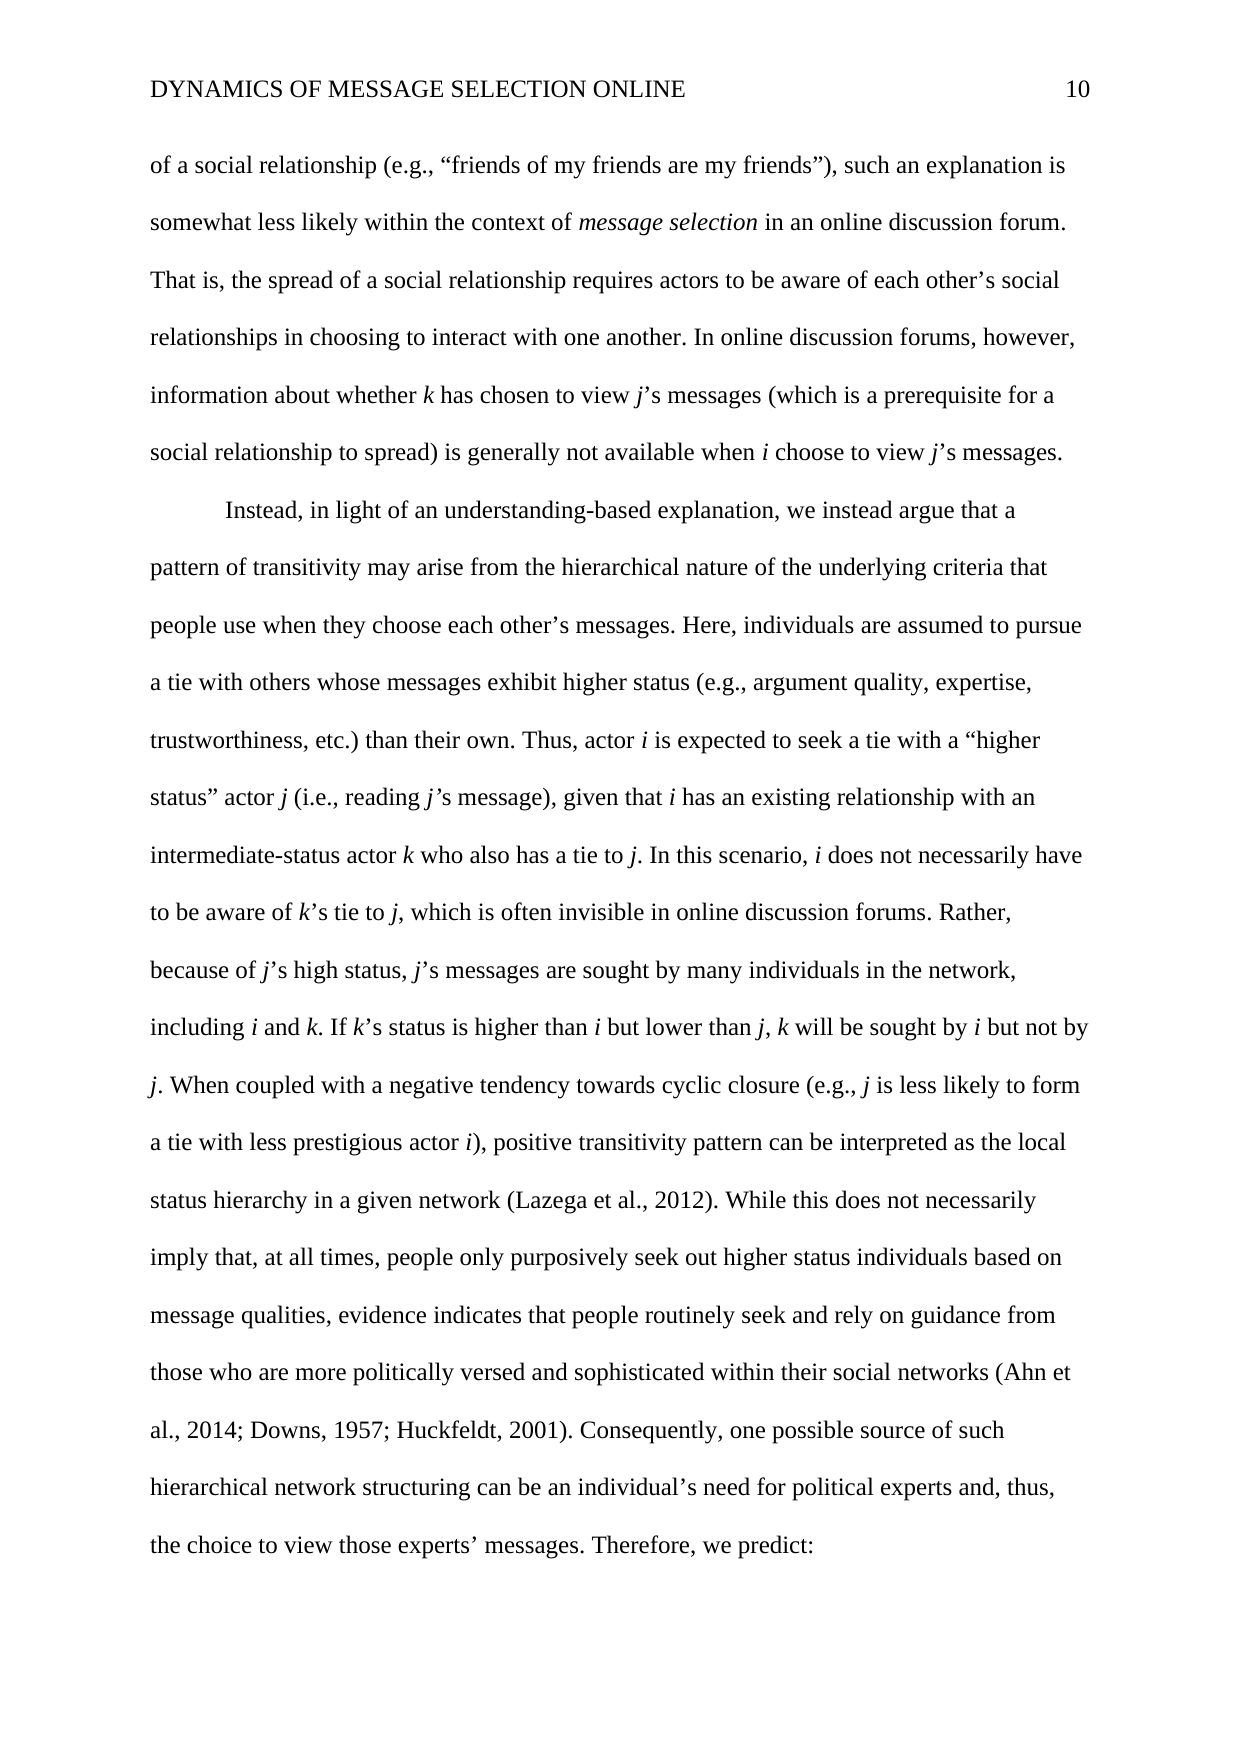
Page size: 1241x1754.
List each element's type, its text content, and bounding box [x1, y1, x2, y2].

text Instead, in light of an understanding-based explanation, we instead argue that a pattern of transitivity may arise from the hierarchical nature of the underlying criteria that people use when they choose each other’s messages. Here, individuals are assumed to pursue a tie with others whose messages exhibit higher status (e.g., argument quality, expertise, trustworthiness, etc.) than their own. Thus, actor i is expected to seek a tie with a “higher status” actor j (i.e., reading j’s message), given that i has an existing relationship with an intermediate-status actor k who also has a tie to j. In this scenario, i does not necessarily have to be aware of k’s tie to j, which is often invisible in online discussion forums. Rather, because of j’s high status, j’s messages are sought by many individuals in the network, including i and k. If k’s status is higher than i but lower than j, k will be sought by i but not by j. When coupled with a negative tendency towards cyclic closure (e.g., j is less likely to form a tie with less prestigious actor i), positive transitivity pattern can be interpreted as the local status hierarchy in a given network (Lazega et al., 2012). While this does not necessarily imply that, at all times, people only purposively seek out higher status individuals based on message qualities, evidence indicates that people routinely seek and rely on guidance from those who are more politically versed and sophisticated within their social networks (Ahn et al., 2014; Downs, 1957; Huckfeldt, 2001). Consequently, one possible source of such hierarchical network structuring can be an individual’s need for political experts and, thus, the choice to view those experts’ messages. Therefore, we predict: [150, 495, 1090, 1559]
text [150, 150, 1090, 466]
